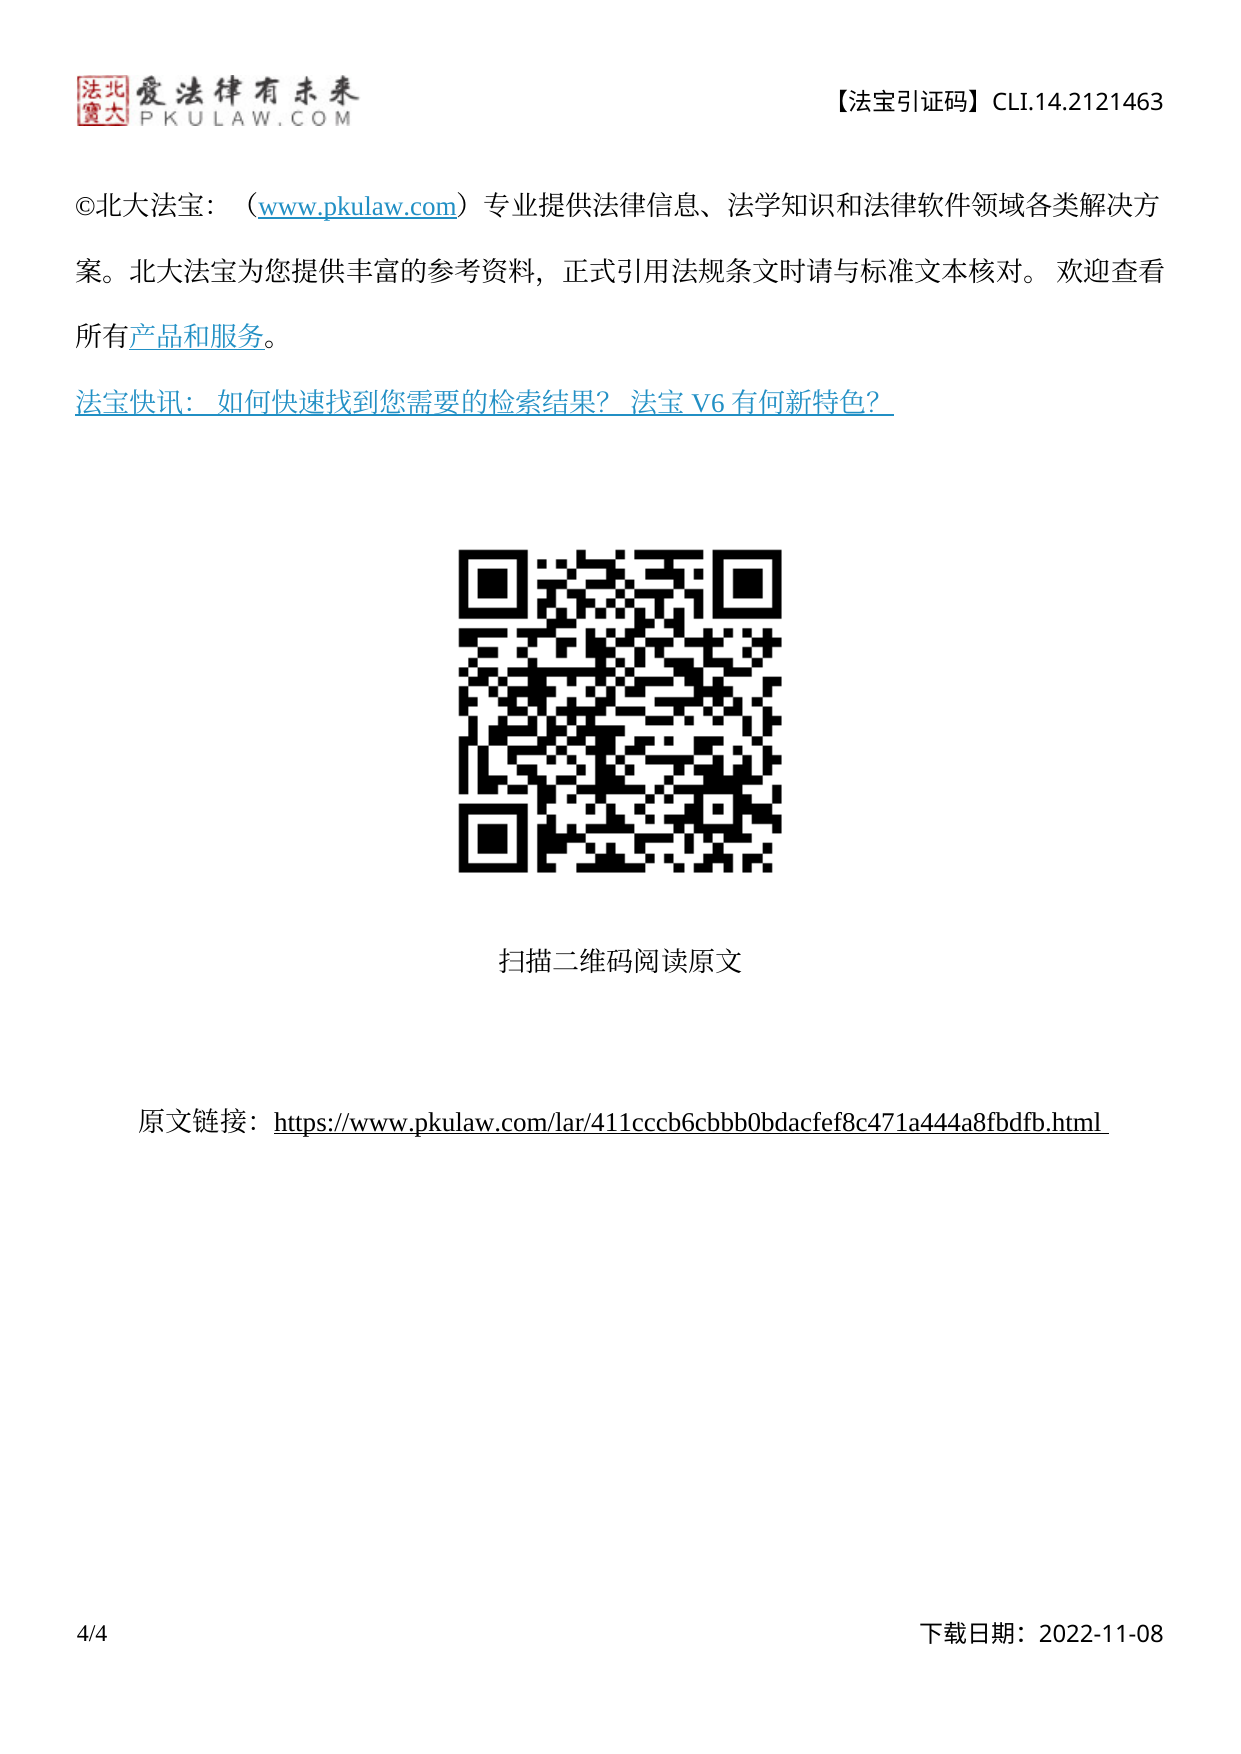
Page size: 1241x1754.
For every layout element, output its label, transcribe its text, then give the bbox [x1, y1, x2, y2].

picture [76, 75, 361, 126]
picture [420, 511, 821, 912]
text 原文链接：https://www.pkulaw.com/lar/411cccb6cbbb0bdacfef8c471a444a8fbdfb.html [75, 1071, 1165, 1137]
text 扫描二维码阅读原文 [169, 912, 1071, 978]
text ©北大法宝：（www.pkulaw.com）专业提供法律信息、法学知识和法律软件领域各类解决方案。北大法宝为您提供丰富的参考资料，正式引用法规条文时请与标准文本核对。 欢迎查看所有产品和服务。 法宝快讯： 如何快速找到您需要的检索结果？ 法宝 V6 有何新特色？ [75, 156, 1165, 418]
